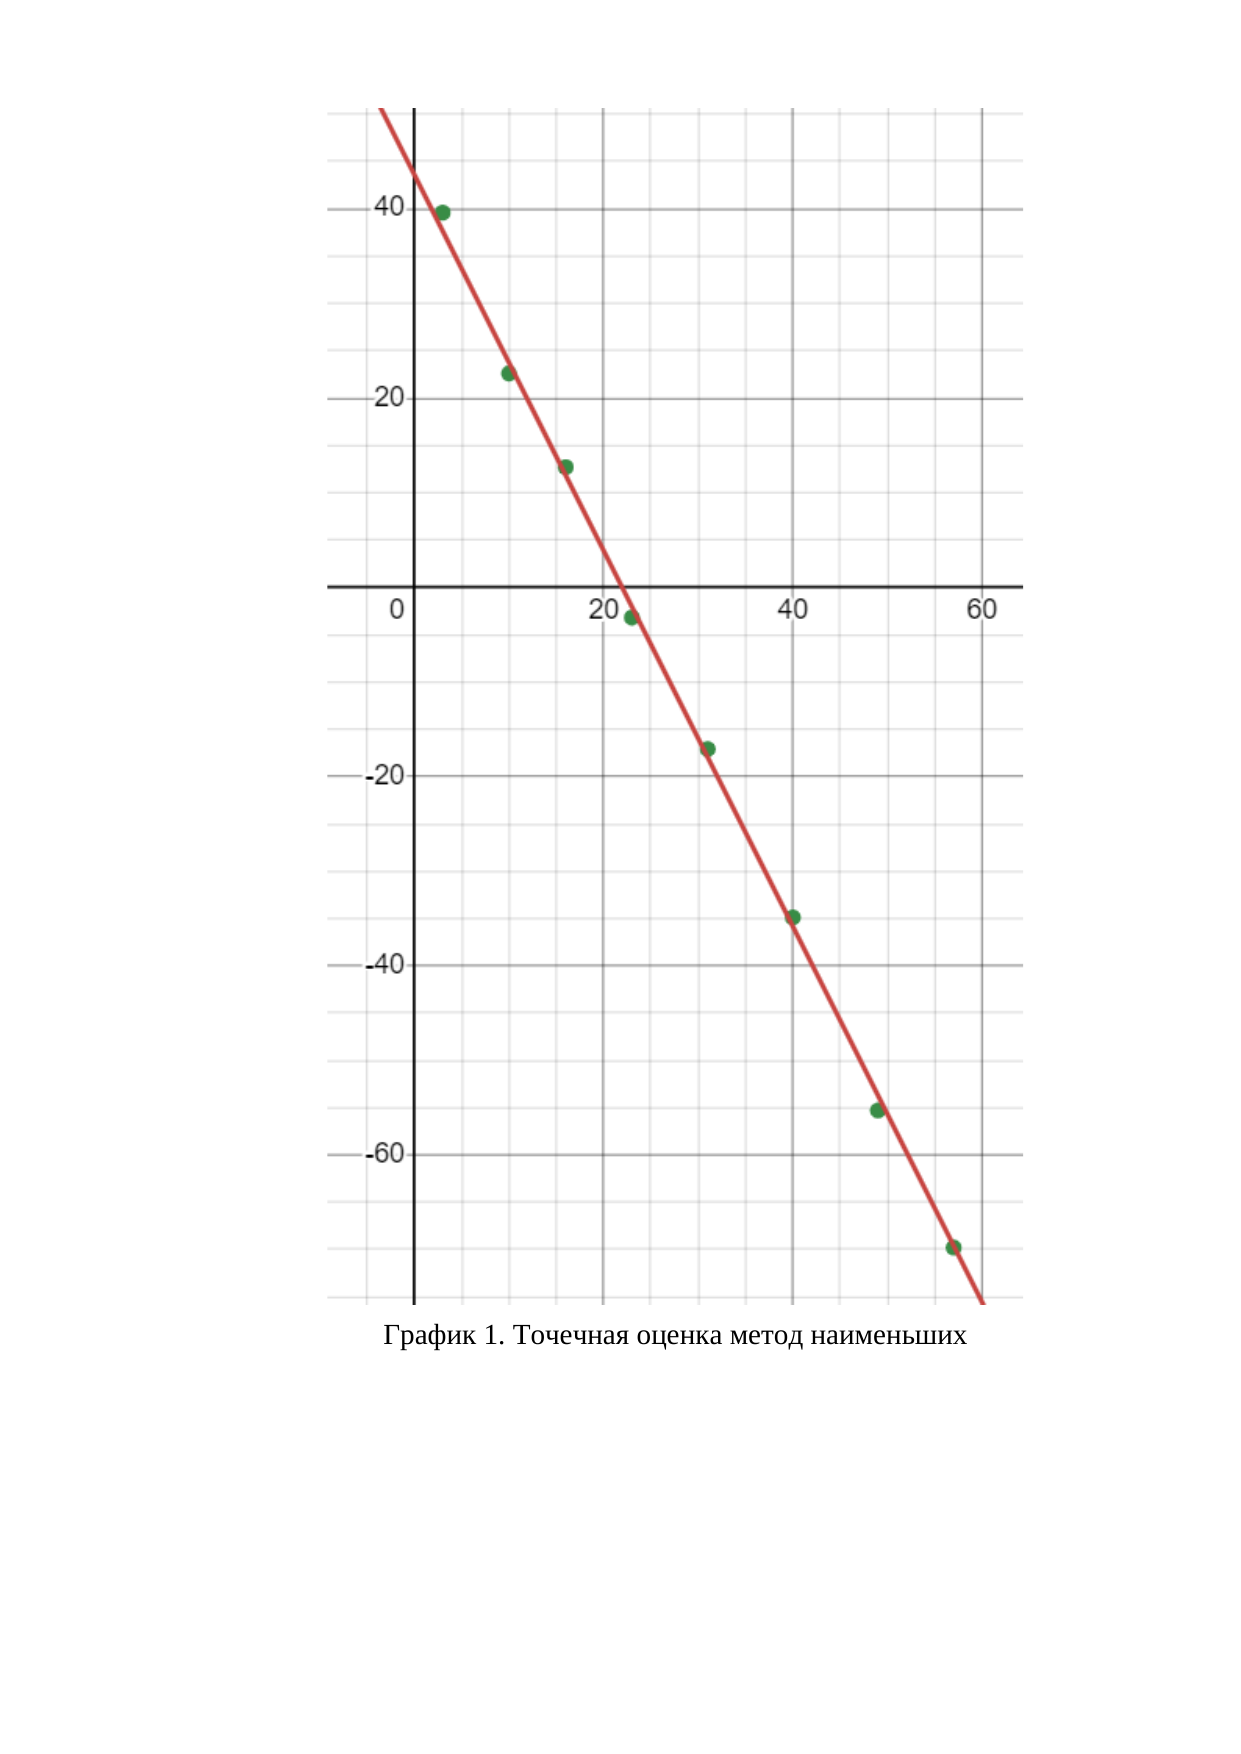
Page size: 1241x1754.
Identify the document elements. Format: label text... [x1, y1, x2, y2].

text График 1. Точечная оценка метод наименьших [162, 1317, 1188, 1351]
picture [327, 108, 1024, 1305]
